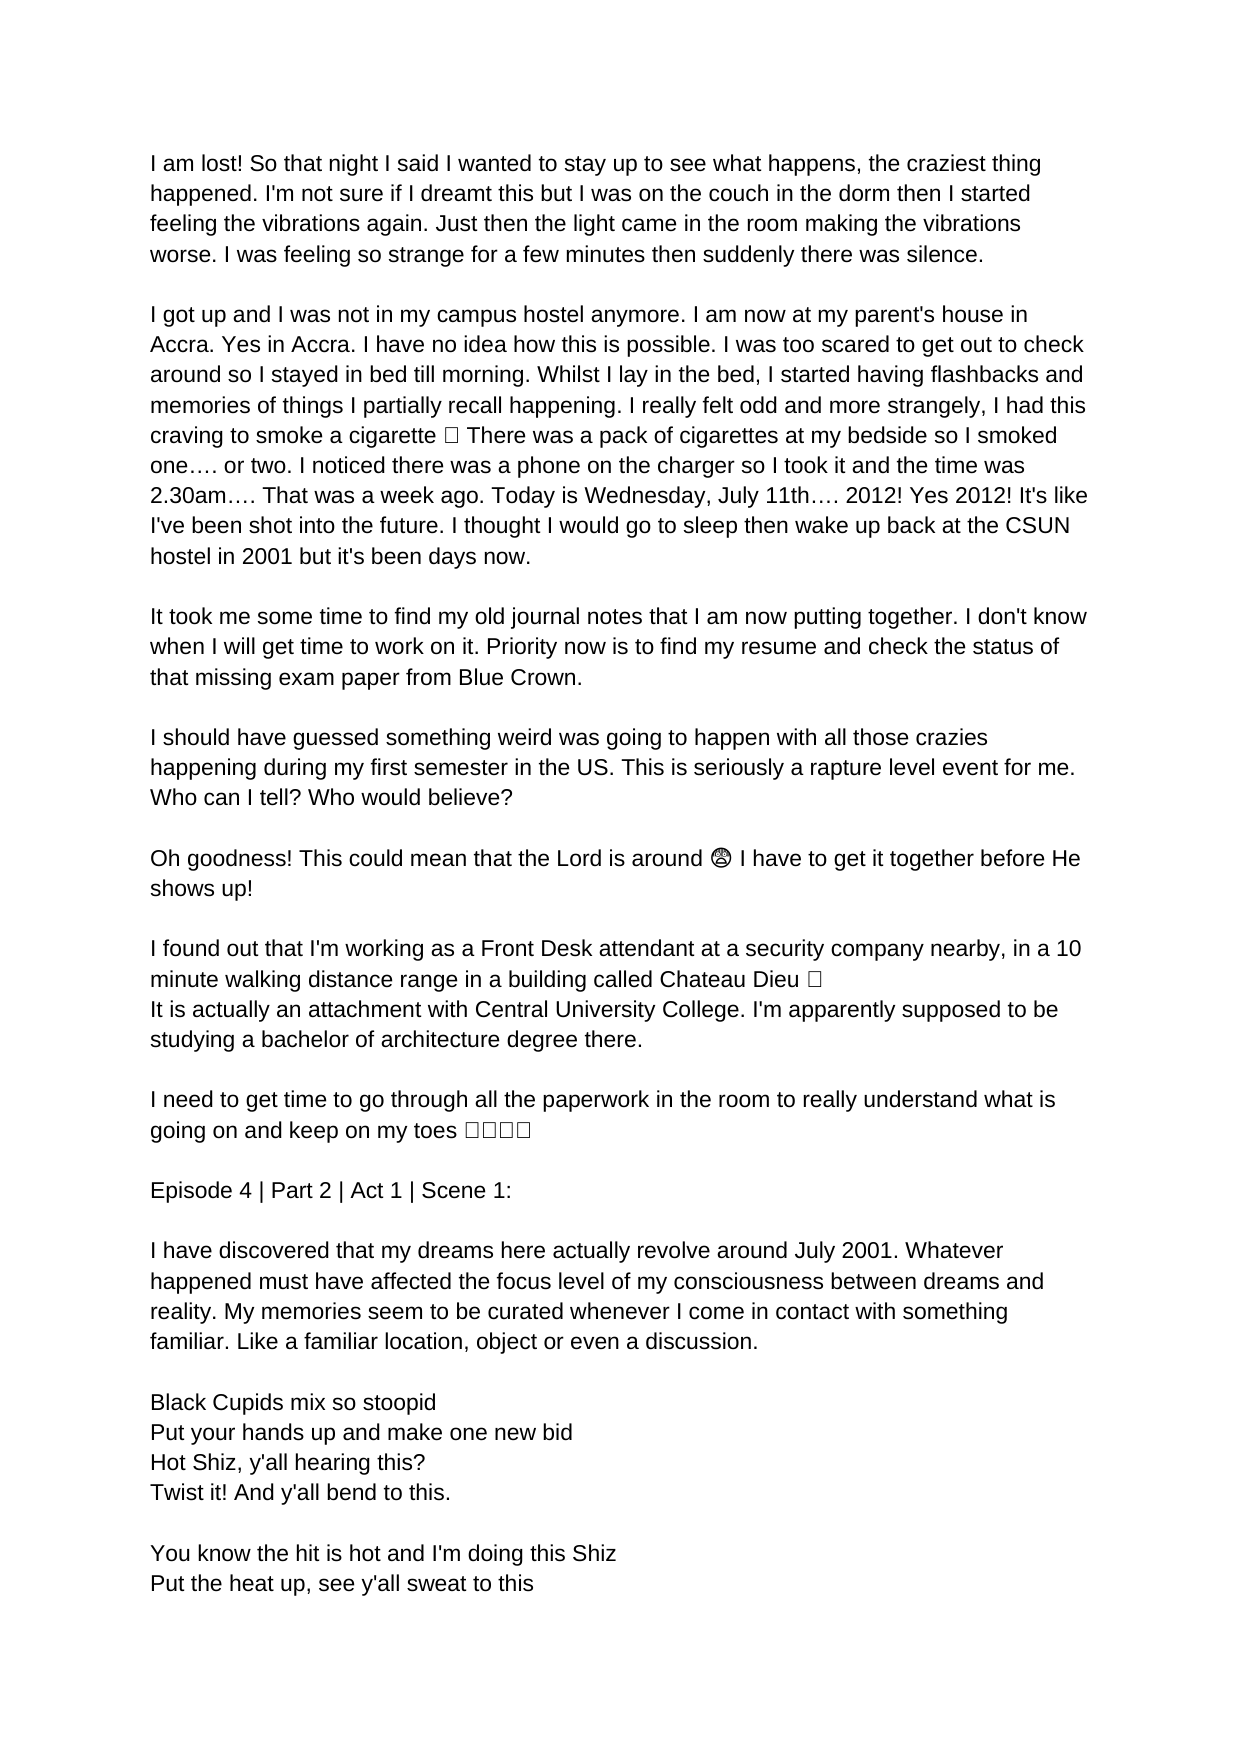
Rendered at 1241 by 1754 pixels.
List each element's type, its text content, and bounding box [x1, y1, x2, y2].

text You know the hit is hot and I'm doing this Shiz [150, 1539, 1090, 1566]
text I need to get time to go through all the paperwork in the room to really understand what is going on and keep on my toes 🦶🏽🦶🏽 [150, 1086, 1090, 1143]
text I got up and I was not in my campus hostel anymore. I am now at my parent's house in Accra. Yes in Accra. I have no idea how this is possible. I was too scared to get out to check around so I stayed in bed till morning. Whilst I lay in the bed, I started having flashbacks and memories of things I partially recall happening. I really felt odd and more strangely, I had this craving to smoke a cigarette 👀 There was a pack of cigarettes at my bedside so I smoked one…. or two. I noticed there was a phone on the charger so I took it and the time was 2.30am…. That was a week ago. Today is Wednesday, July 11th…. 2012! Yes 2012! It's like I've been shot into the future. I thought I would go to sleep then wake up back at the CSUN hostel in 2001 but it's been days now. [150, 301, 1090, 569]
text Black Cupids mix so stoopid [150, 1388, 1090, 1415]
text Put your hands up and make one new bid [150, 1419, 1090, 1445]
text I should have guessed something weird was going to happen with all those crazies happening during my first semester in the US. This is seriously a rapture level event for me. Who can I tell? Who would believe? [150, 724, 1090, 811]
text I found out that I'm working as a Front Desk attendant at a security company nearby, in a 10 minute walking distance range in a building called Chateau Dieu 👀 [150, 935, 1090, 992]
text I have discovered that my dreams here actually revolve around July 2001. Whatever happened must have affected the focus level of my consciousness between dreams and reality. My memories seem to be curated whenever I come in contact with something familiar. Like a familiar location, object or even a discussion. [150, 1237, 1090, 1354]
text Hot Shiz, y'all hearing this? [150, 1449, 1090, 1475]
text Twist it! And y'all bend to this. [150, 1479, 1090, 1506]
text Episode 4 | Part 2 | Act 1 | Scene 1: [150, 1177, 1090, 1203]
text I am lost! So that night I said I wanted to stay up to see what happens, the craziest thing happened. I'm not sure if I dreamt this but I was on the couch in the dorm then I started feeling the vibrations again. Just then the light came in the room making the vibrations worse. I was feeling so strange for a few minutes then suddenly there was silence. [150, 150, 1090, 267]
text It is actually an attachment with Central University College. I'm apparently supposed to be studying a bachelor of architecture degree there. [150, 996, 1090, 1052]
text Oh goodness! This could mean that the Lord is around 😨 I have to get it together before He shows up! [150, 845, 1090, 901]
text It took me some time to find my old journal notes that I am now putting together. I don't know when I will get time to work on it. Priority now is to find my resume and check the status of that missing exam paper from Blue Crown. [150, 603, 1090, 690]
text Put the heat up, see y'all sweat to this [150, 1570, 1090, 1596]
